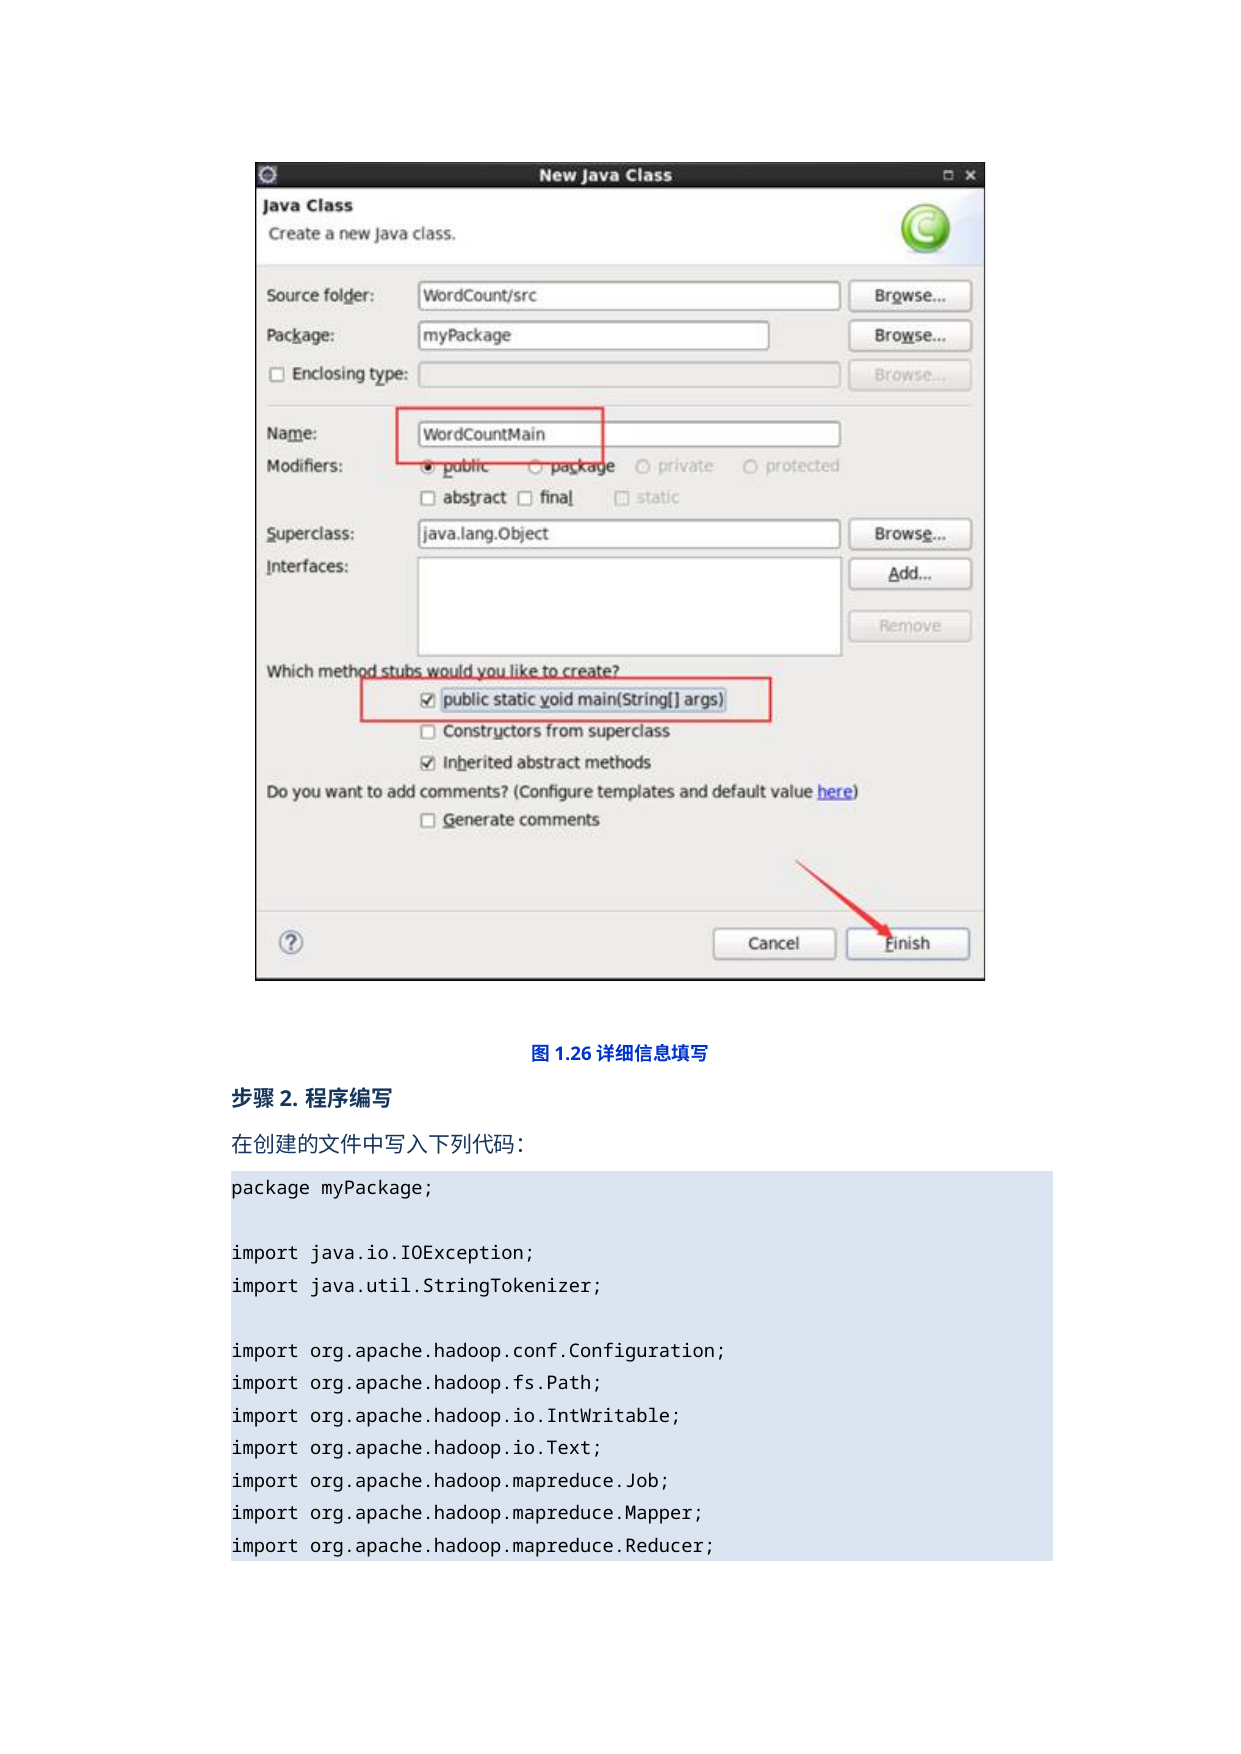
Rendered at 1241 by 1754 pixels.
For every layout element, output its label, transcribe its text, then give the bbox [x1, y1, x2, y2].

text package myPackage; [231, 1171, 1053, 1204]
text import org.apache.hadoop.mapreduce.Reducer; [231, 1529, 1053, 1561]
text import org.apache.hadoop.io.Text; [231, 1431, 1053, 1464]
text import org.apache.hadoop.io.IntWritable; [231, 1399, 1053, 1431]
text 步骤2. 程序编写 [231, 1081, 1053, 1114]
text import org.apache.hadoop.mapreduce.Job; [231, 1464, 1053, 1496]
text import org.apache.hadoop.fs.Path; [231, 1366, 1053, 1399]
text import org.apache.hadoop.conf.Configuration; [231, 1334, 1053, 1366]
text import java.io.IOException; [231, 1236, 1053, 1269]
picture [255, 162, 986, 981]
text import org.apache.hadoop.mapreduce.Mapper; [231, 1496, 1053, 1529]
text import java.util.StringTokenizer; [231, 1269, 1053, 1301]
text 图 1.26 详细信息填写 [187, 1036, 1053, 1069]
text 在创建的文件中写入下列代码： [187, 1126, 1053, 1159]
